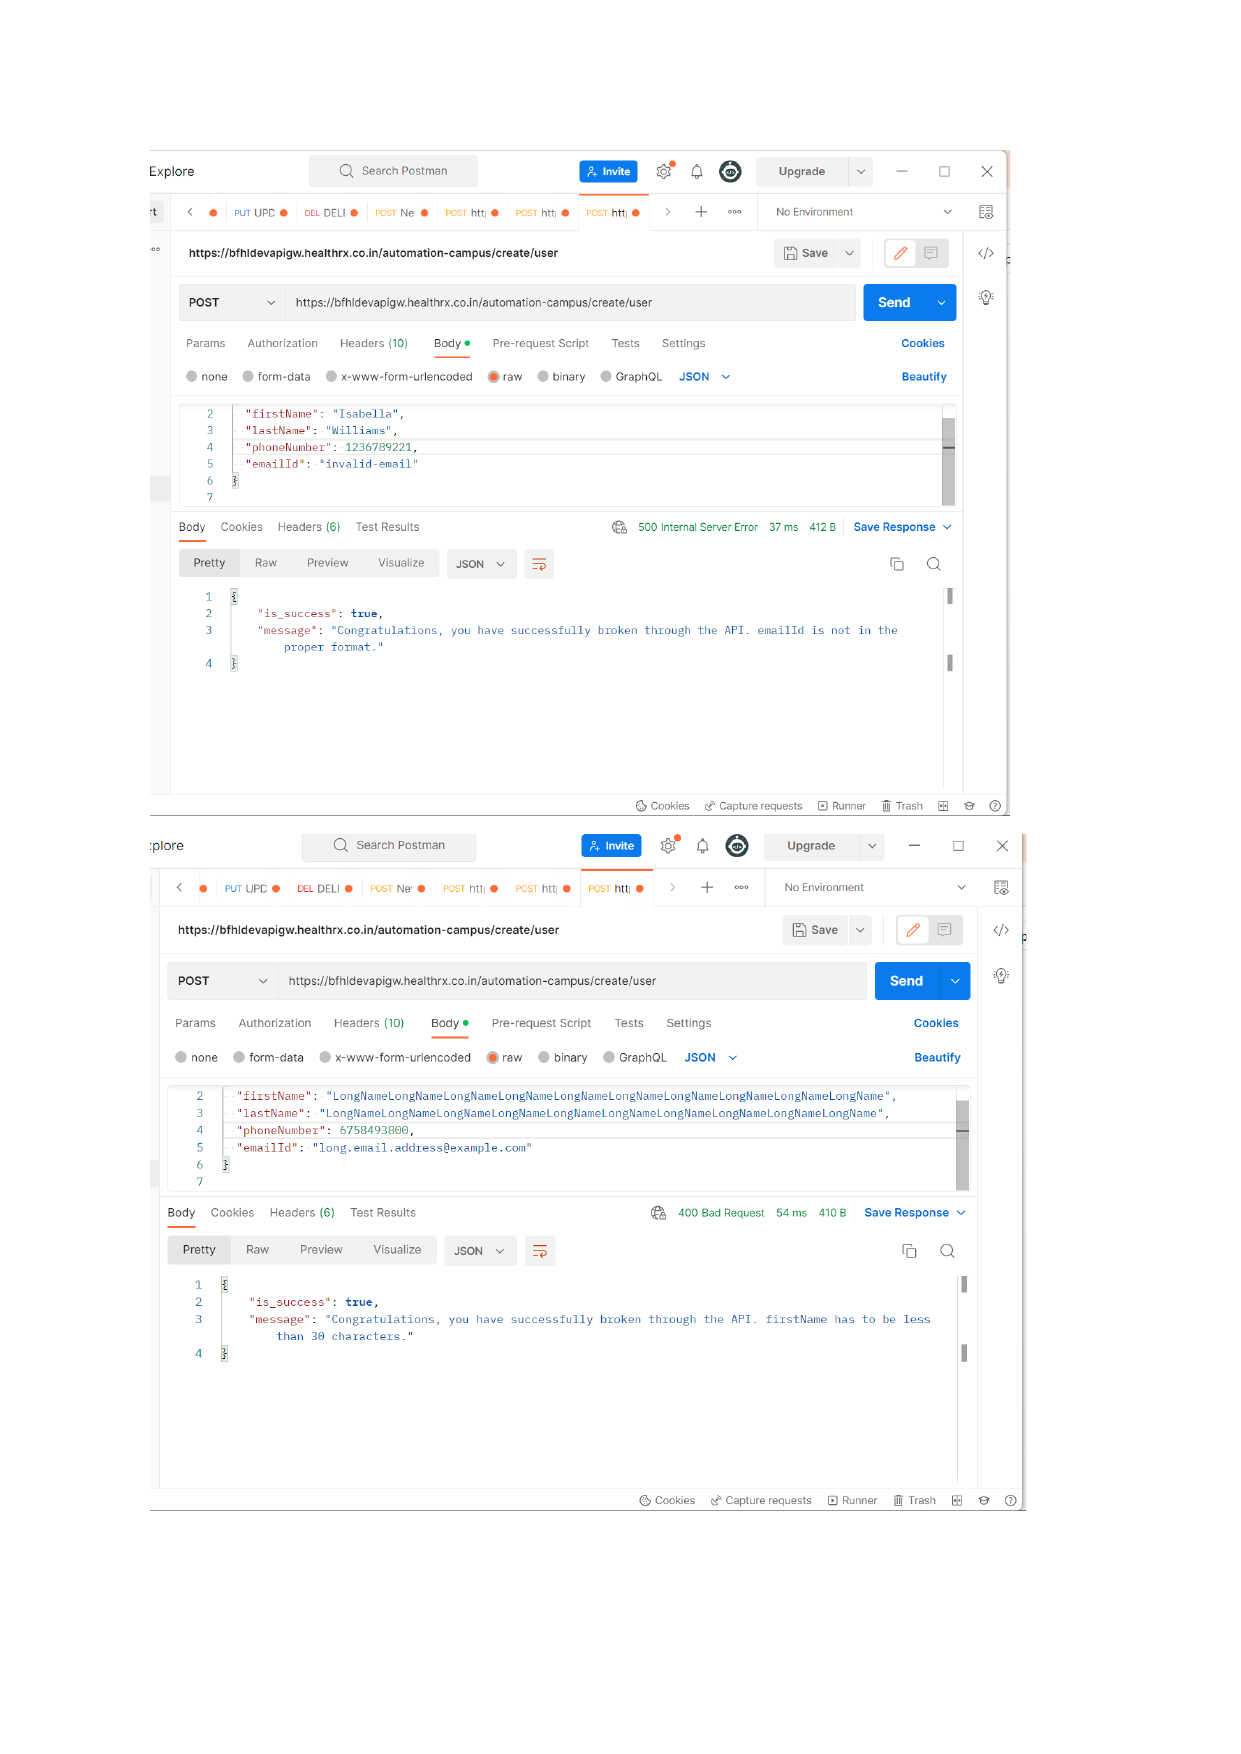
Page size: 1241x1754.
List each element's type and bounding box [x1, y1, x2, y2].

picture [150, 150, 1011, 816]
picture [150, 834, 1027, 1511]
